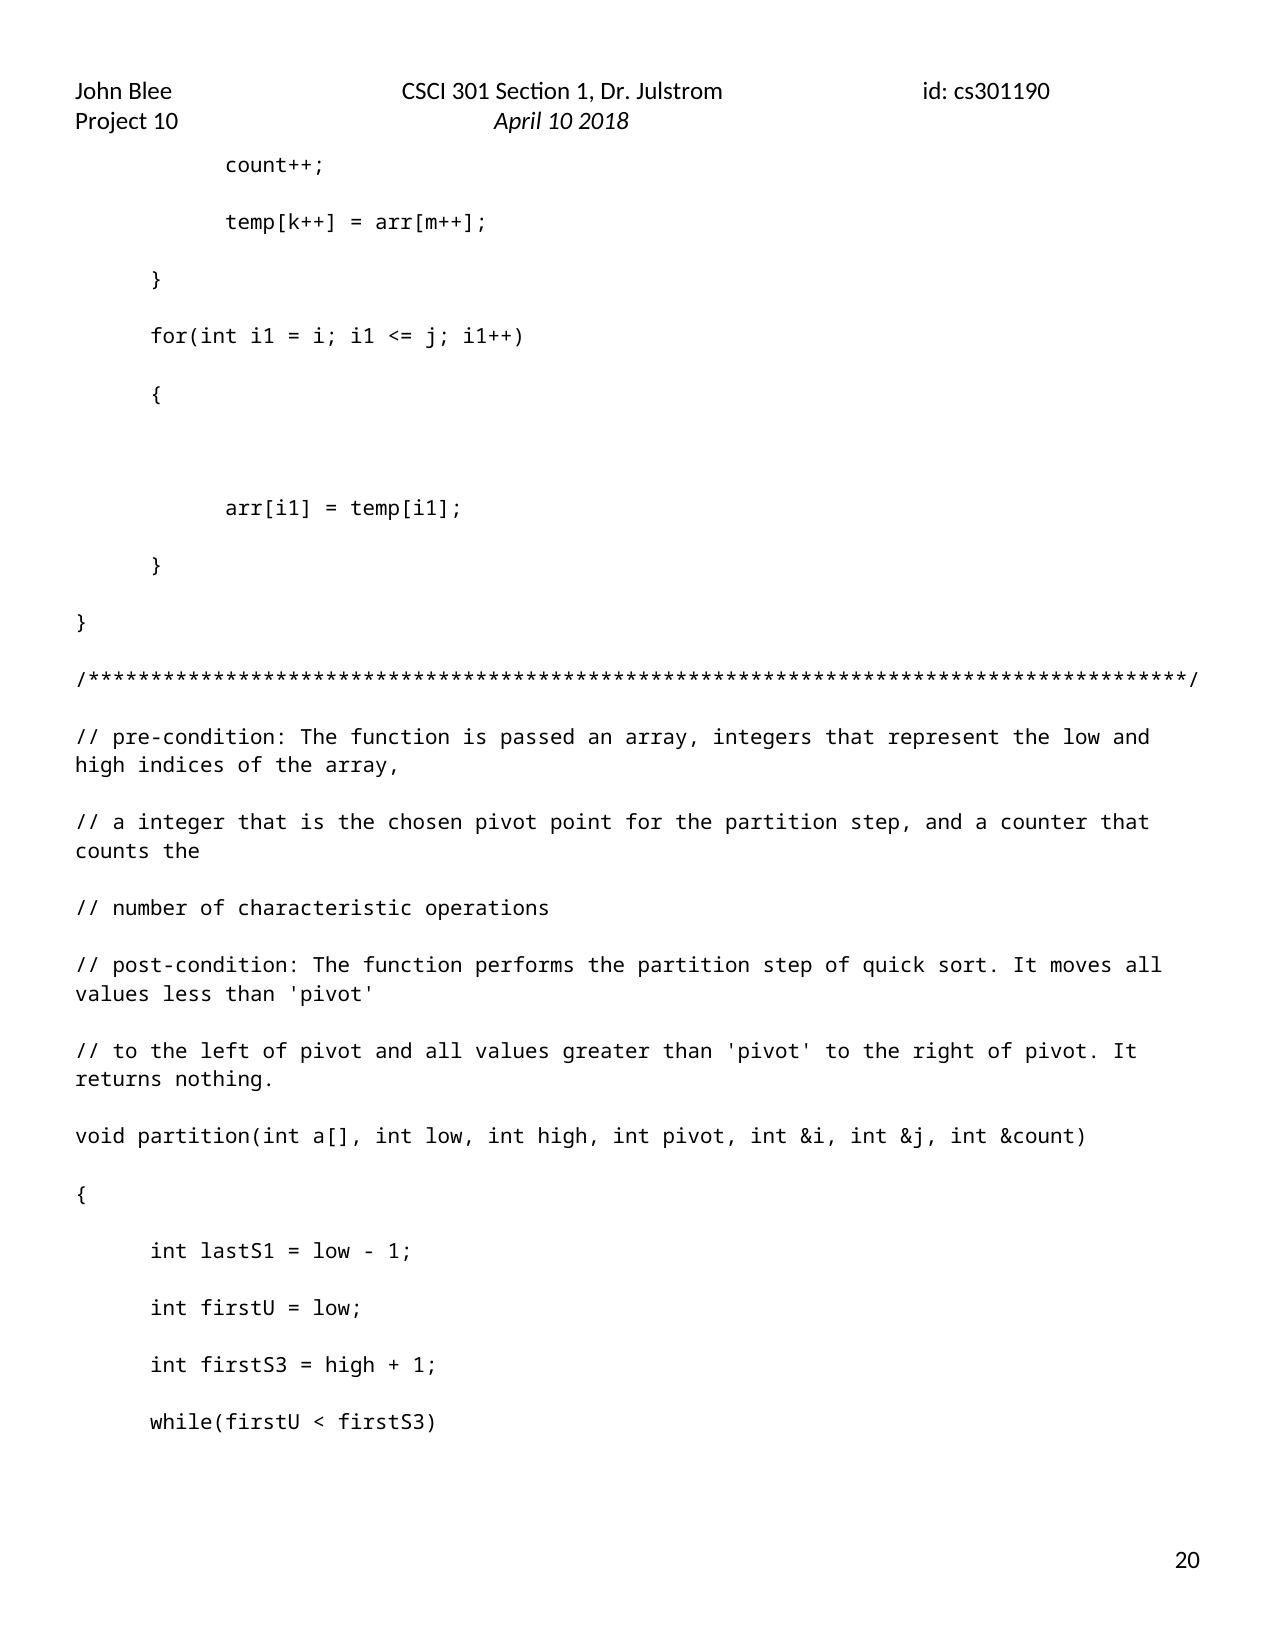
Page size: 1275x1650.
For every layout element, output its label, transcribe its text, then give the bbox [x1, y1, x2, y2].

text void partition(int a[], int low, int high, int pivot, int &i, int &j, int &count) [75, 1122, 1200, 1179]
text } [75, 264, 1200, 322]
text // pre-condition: The function is passed an array, integers that represent the low and high indices of the array, [75, 722, 1200, 807]
text // post-condition: The function performs the partition step of quick sort. It moves all values less than 'pivot' [75, 950, 1200, 1036]
text // to the left of pivot and all values greater than 'pivot' to the right of pivot. It returns nothing. [75, 1036, 1200, 1122]
text for(int i1 = i; i1 <= j; i1++) [75, 322, 1200, 379]
text { [75, 1179, 1200, 1236]
text temp[k++] = arr[m++]; [75, 207, 1200, 264]
text int firstU = low; [75, 1293, 1200, 1350]
text int lastS1 = low - 1; [75, 1236, 1200, 1293]
text arr[i1] = temp[i1]; [75, 493, 1200, 550]
text { [75, 379, 1200, 436]
text int firstS3 = high + 1; [75, 1350, 1200, 1407]
text count++; [75, 150, 1200, 207]
text } [75, 550, 1200, 607]
text } [75, 607, 1200, 665]
text // number of characteristic operations [75, 893, 1200, 950]
text while(firstU < firstS3) [75, 1407, 1200, 1465]
text /****************************************************************************************/ [75, 665, 1200, 722]
text // a integer that is the chosen pivot point for the partition step, and a counter that counts the [75, 807, 1200, 893]
